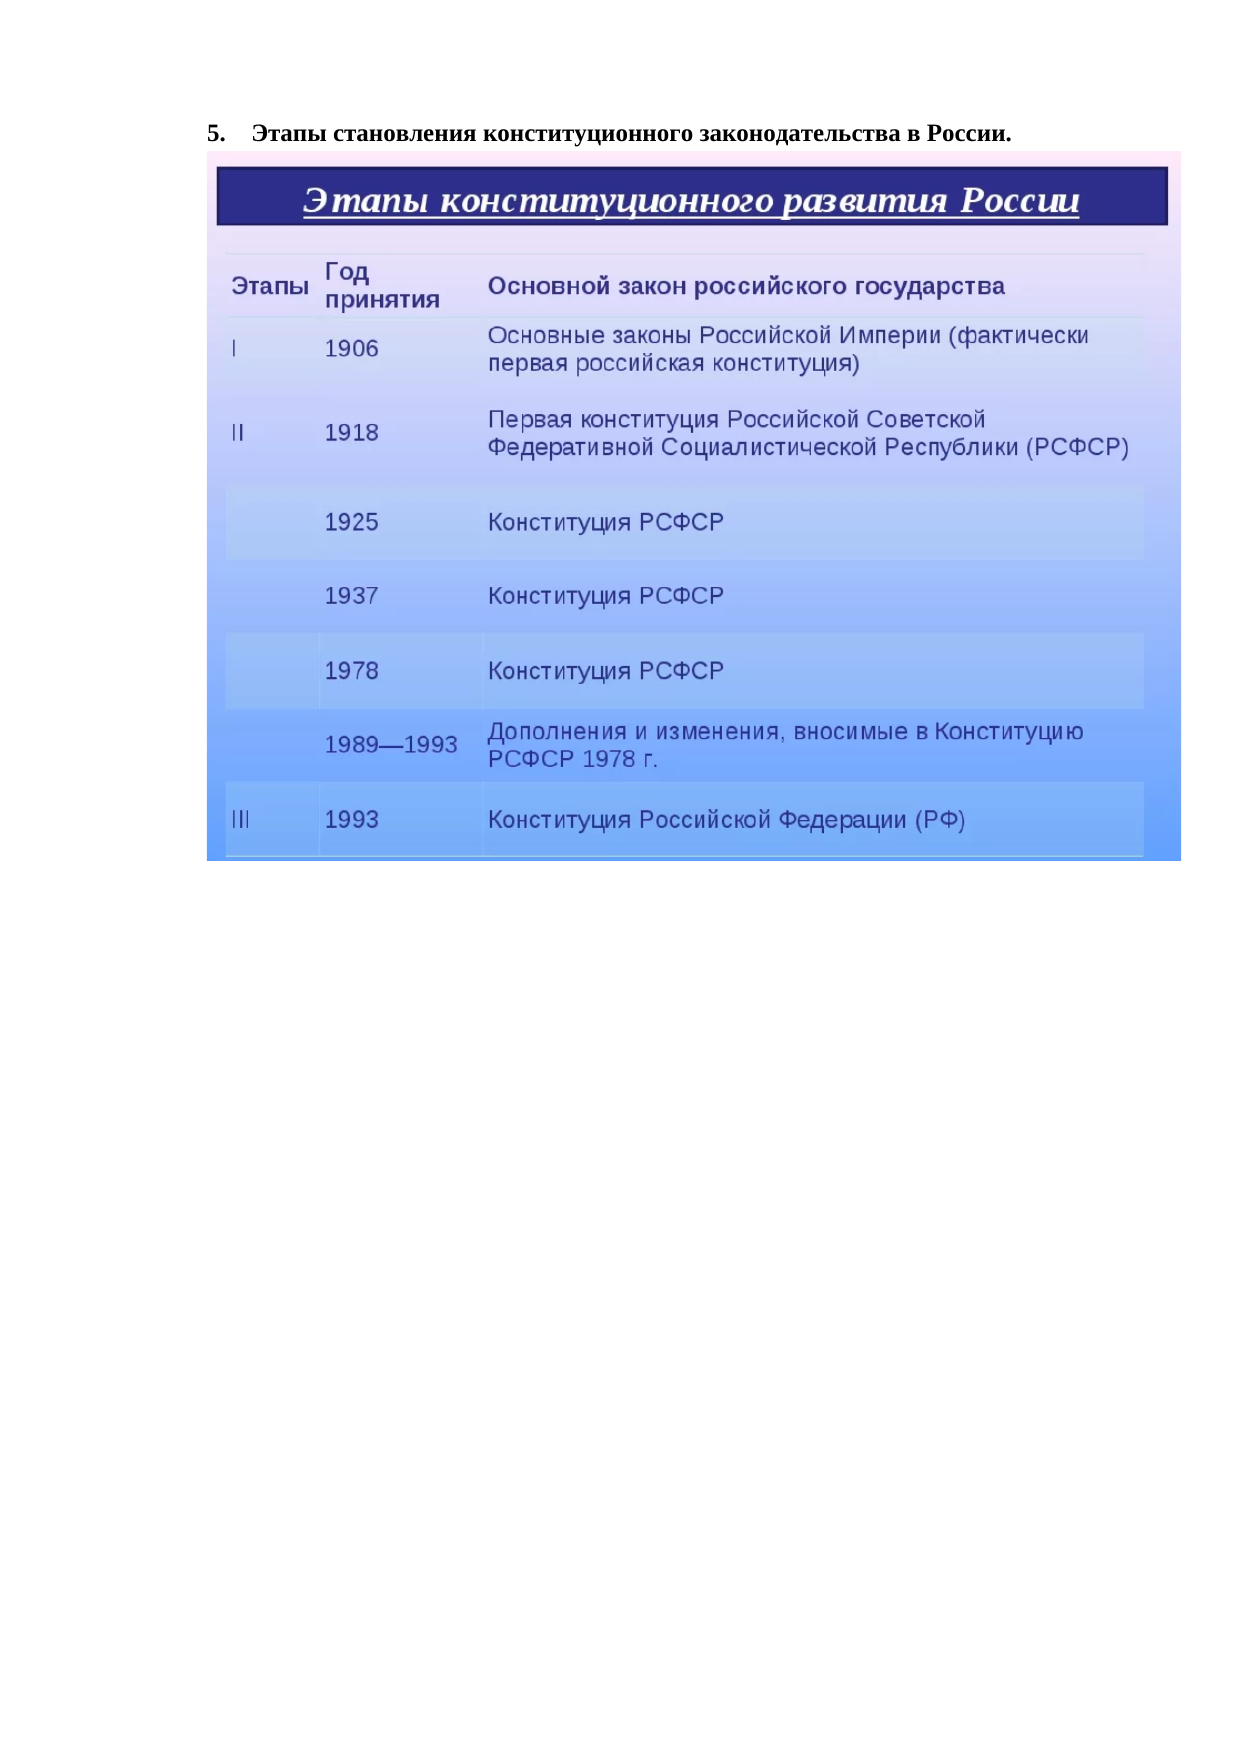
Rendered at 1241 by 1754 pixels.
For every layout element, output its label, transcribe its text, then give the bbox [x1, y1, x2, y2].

list Этапы становления конституционного законодательства в России. [148, 118, 1152, 147]
picture [206, 151, 1182, 861]
